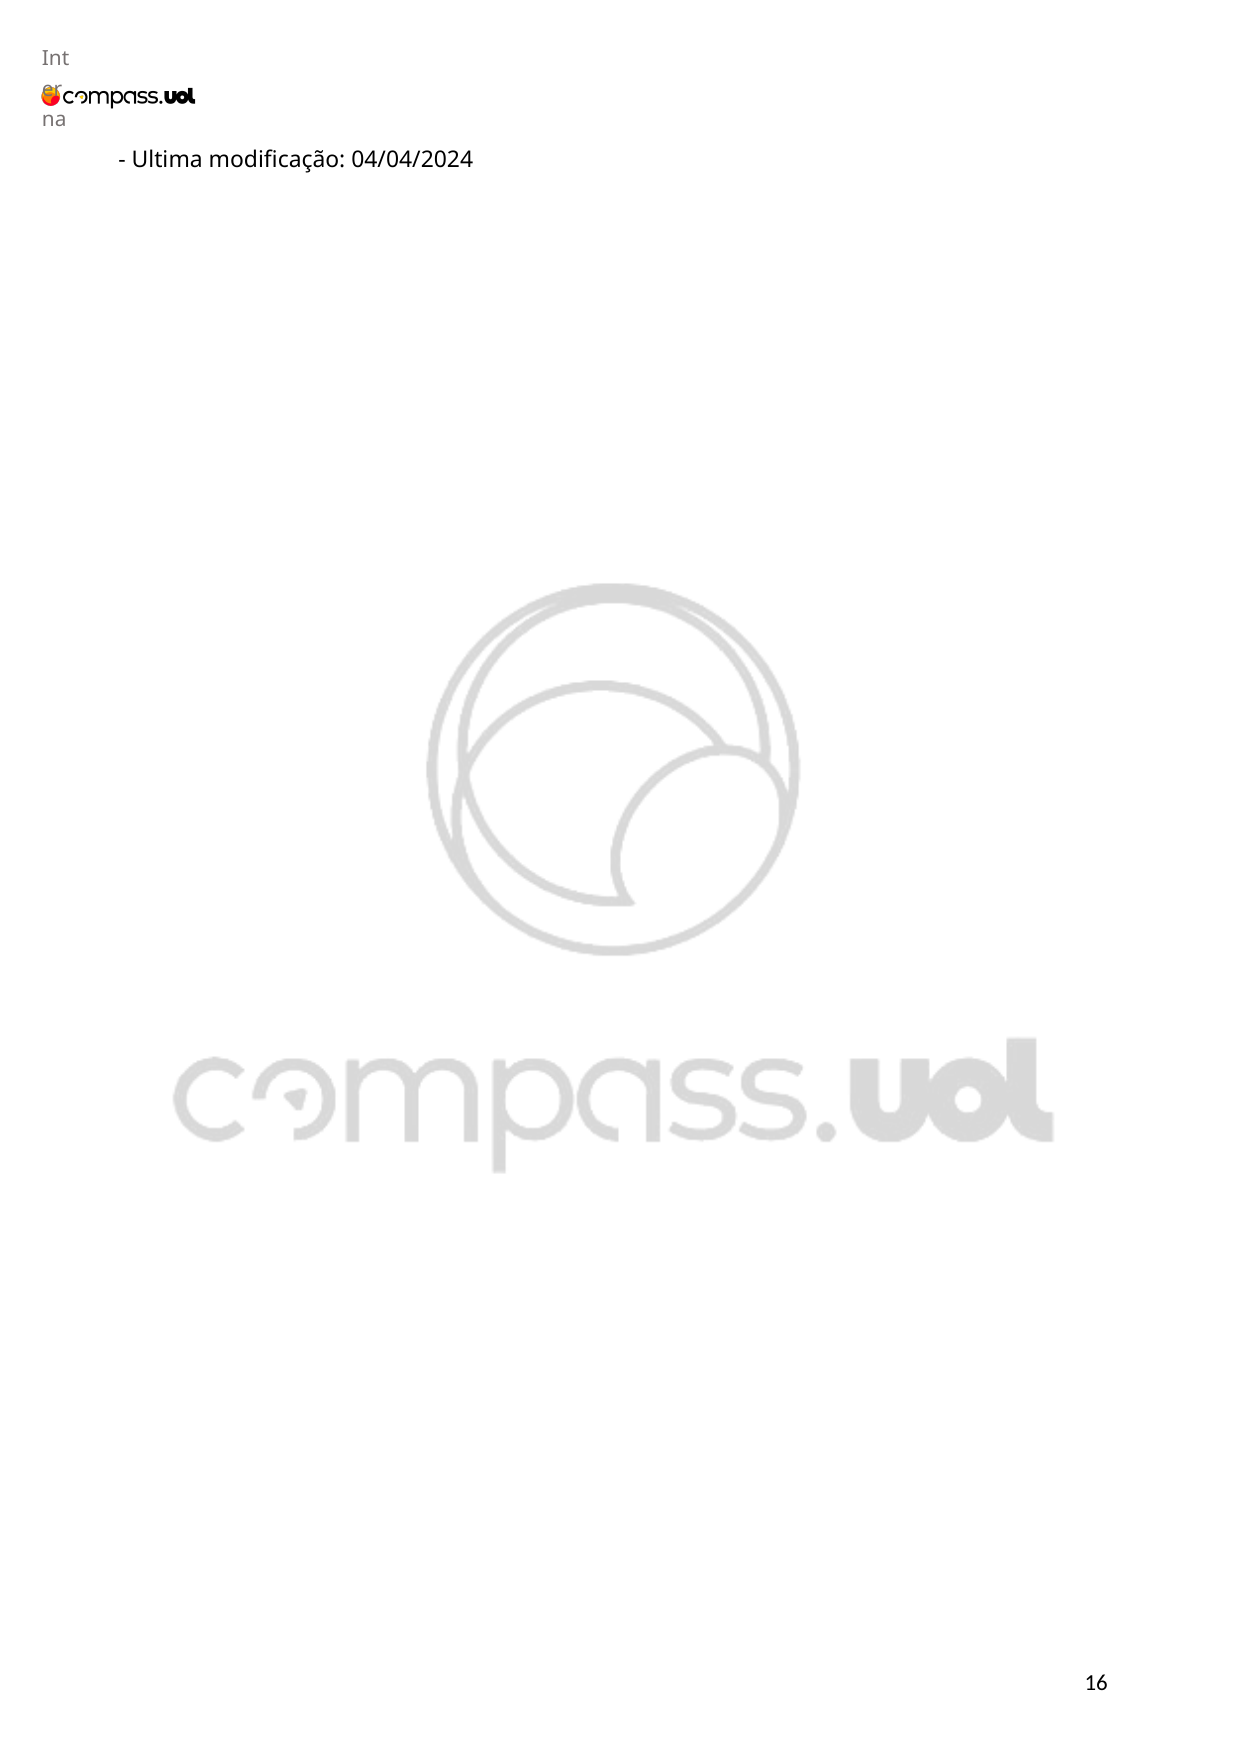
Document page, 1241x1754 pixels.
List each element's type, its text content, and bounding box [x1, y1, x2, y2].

picture [30, 67, 206, 128]
subtitle - Ultima modificação: 04/04/2024 [118, 118, 1107, 174]
